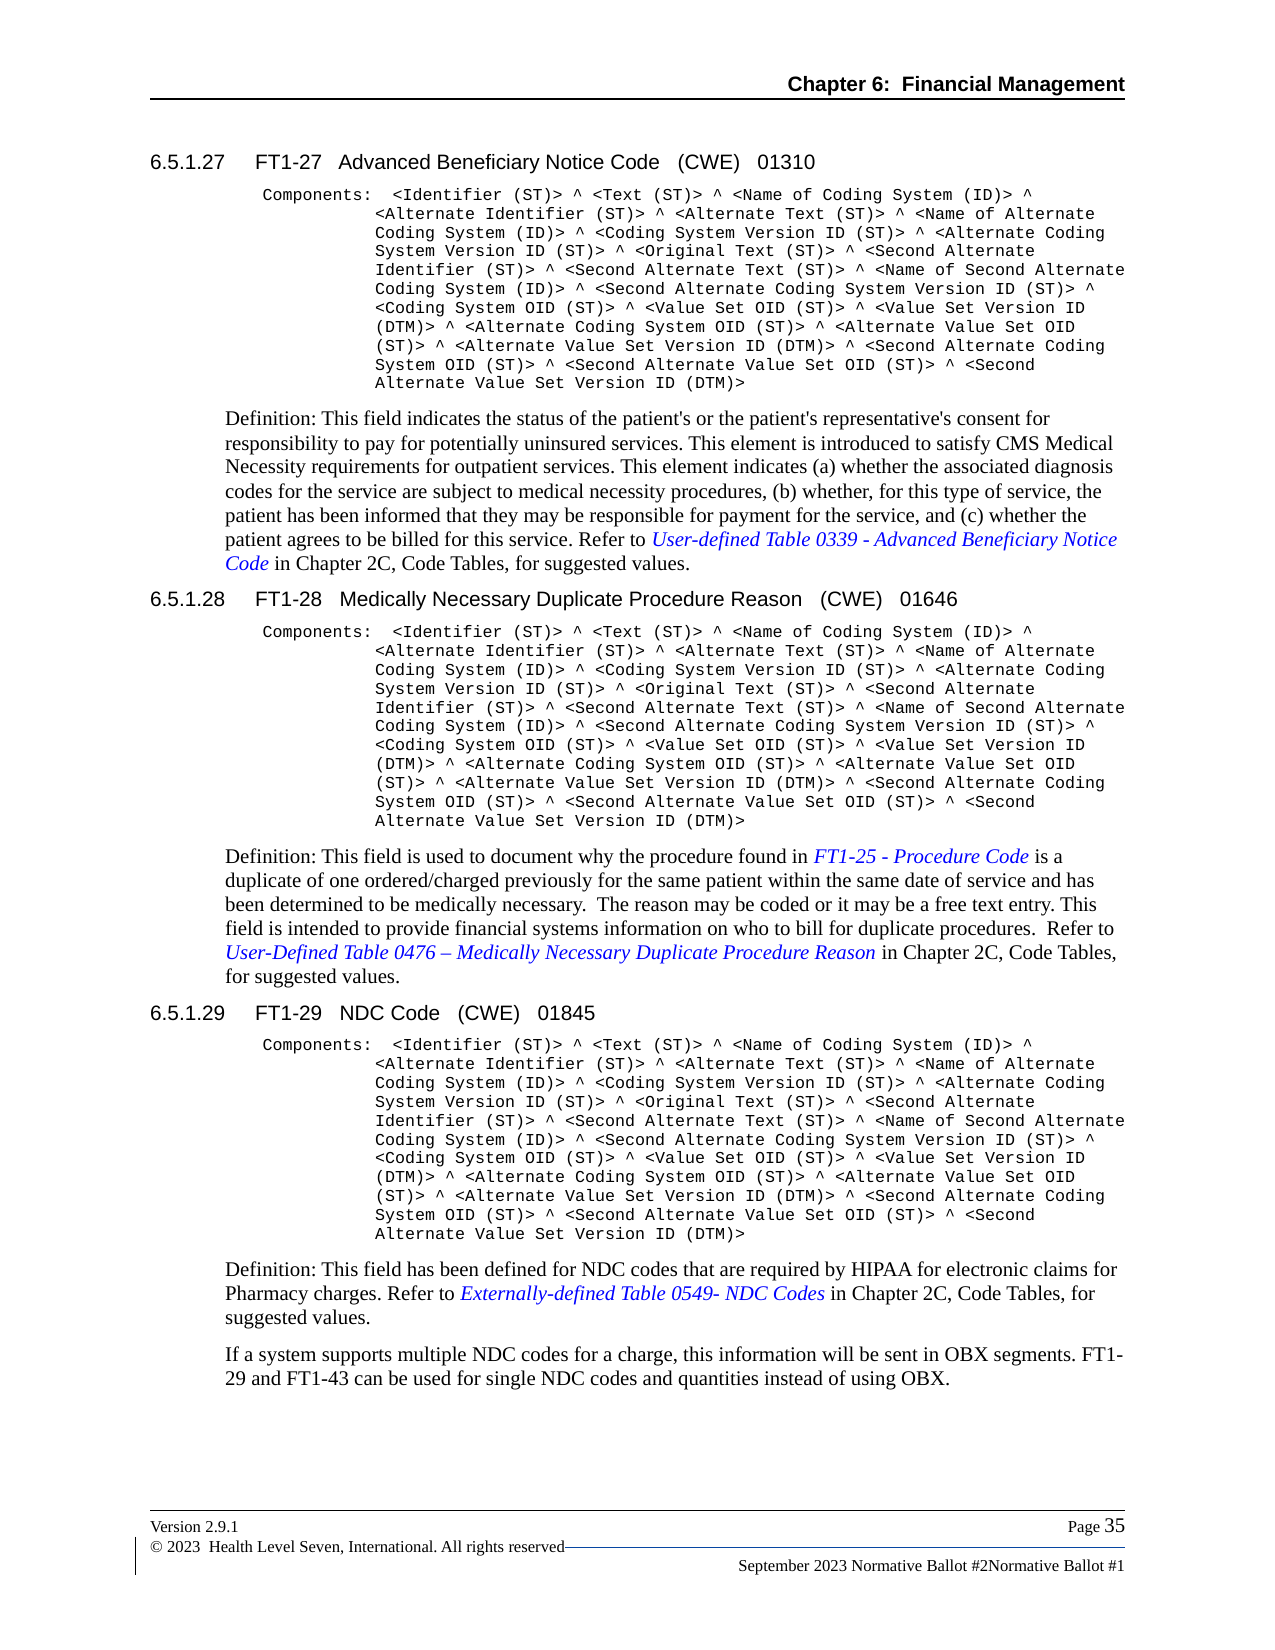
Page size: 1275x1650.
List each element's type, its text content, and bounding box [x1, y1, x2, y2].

text Definition: This field indicates the status of the patient's or the patient's representative's consent for responsibility to pay for potentially uninsured services. This element is introduced to satisfy CMS Medical Necessity requirements for outpatient services. This element indicates (a) whether the associated diagnosis codes for the service are subject to medical necessity procedures, (b) whether, for this type of service, the patient has been informed that they may be responsible for payment for the service, and (c) whether the patient agrees to be billed for this service. Refer to User-defined Table 0339 - Advanced Beneficiary Notice Code in Chapter 2C, Code Tables, for suggested values. [225, 406, 1125, 575]
text Definition: This field has been defined for NDC codes that are required by HIPAA for electronic claims for Pharmacy charges. Refer to Externally-defined Table 0549- NDC Codes in Chapter 2C, Code Tables, for suggested values. [225, 1257, 1125, 1329]
subtitle FT1-29 NDC Code (CWE) 01845 [150, 1001, 1125, 1024]
text Components: <Identifier (ST)> ^ <Text (ST)> ^ <Name of Coding System (ID)> ^ <Alternate Identifier (ST)> ^ <Alternate Text (ST)> ^ <Name of Alternate Coding System (ID)> ^ <Coding System Version ID (ST)> ^ <Alternate Coding System Version ID (ST)> ^ <Original Text (ST)> ^ <Second Alternate Identifier (ST)> ^ <Second Alternate Text (ST)> ^ <Name of Second Alternate Coding System (ID)> ^ <Second Alternate Coding System Version ID (ST)> ^ <Coding System OID (ST)> ^ <Value Set OID (ST)> ^ <Value Set Version ID (DTM)> ^ <Alternate Coding System OID (ST)> ^ <Alternate Value Set OID (ST)> ^ <Alternate Value Set Version ID (DTM)> ^ <Second Alternate Coding System OID (ST)> ^ <Second Alternate Value Set OID (ST)> ^ <Second Alternate Value Set Version ID (DTM)> [262, 624, 1125, 831]
text Components: <Identifier (ST)> ^ <Text (ST)> ^ <Name of Coding System (ID)> ^ <Alternate Identifier (ST)> ^ <Alternate Text (ST)> ^ <Name of Alternate Coding System (ID)> ^ <Coding System Version ID (ST)> ^ <Alternate Coding System Version ID (ST)> ^ <Original Text (ST)> ^ <Second Alternate Identifier (ST)> ^ <Second Alternate Text (ST)> ^ <Name of Second Alternate Coding System (ID)> ^ <Second Alternate Coding System Version ID (ST)> ^ <Coding System OID (ST)> ^ <Value Set OID (ST)> ^ <Value Set Version ID (DTM)> ^ <Alternate Coding System OID (ST)> ^ <Alternate Value Set OID (ST)> ^ <Alternate Value Set Version ID (DTM)> ^ <Second Alternate Coding System OID (ST)> ^ <Second Alternate Value Set OID (ST)> ^ <Second Alternate Value Set Version ID (DTM)> [262, 1037, 1125, 1244]
subtitle FT1-27 Advanced Beneficiary Notice Code (CWE) 01310 [150, 150, 1125, 174]
text If a system supports multiple NDC codes for a charge, this information will be sent in OBX segments. FT1-29 and FT1-43 can be used for single NDC codes and quantities instead of using OBX. [225, 1342, 1125, 1390]
text Definition: This field is used to document why the procedure found in FT1-25 - Procedure Code is a duplicate of one ordered/charged previously for the same patient within the same date of service and has been determined to be medically necessary. The reason may be coded or it may be a free text entry. This field is intended to provide financial systems information on who to bill for duplicate procedures. Refer to User-Defined Table 0476 – Medically Necessary Duplicate Procedure Reason in Chapter 2C, Code Tables, for suggested values. [225, 844, 1125, 988]
text Components: <Identifier (ST)> ^ <Text (ST)> ^ <Name of Coding System (ID)> ^ <Alternate Identifier (ST)> ^ <Alternate Text (ST)> ^ <Name of Alternate Coding System (ID)> ^ <Coding System Version ID (ST)> ^ <Alternate Coding System Version ID (ST)> ^ <Original Text (ST)> ^ <Second Alternate Identifier (ST)> ^ <Second Alternate Text (ST)> ^ <Name of Second Alternate Coding System (ID)> ^ <Second Alternate Coding System Version ID (ST)> ^ <Coding System OID (ST)> ^ <Value Set OID (ST)> ^ <Value Set Version ID (DTM)> ^ <Alternate Coding System OID (ST)> ^ <Alternate Value Set OID (ST)> ^ <Alternate Value Set Version ID (DTM)> ^ <Second Alternate Coding System OID (ST)> ^ <Second Alternate Value Set OID (ST)> ^ <Second Alternate Value Set Version ID (DTM)> [262, 186, 1125, 394]
subtitle FT1-28 Medically Necessary Duplicate Procedure Reason (CWE) 01646 [150, 587, 1125, 611]
